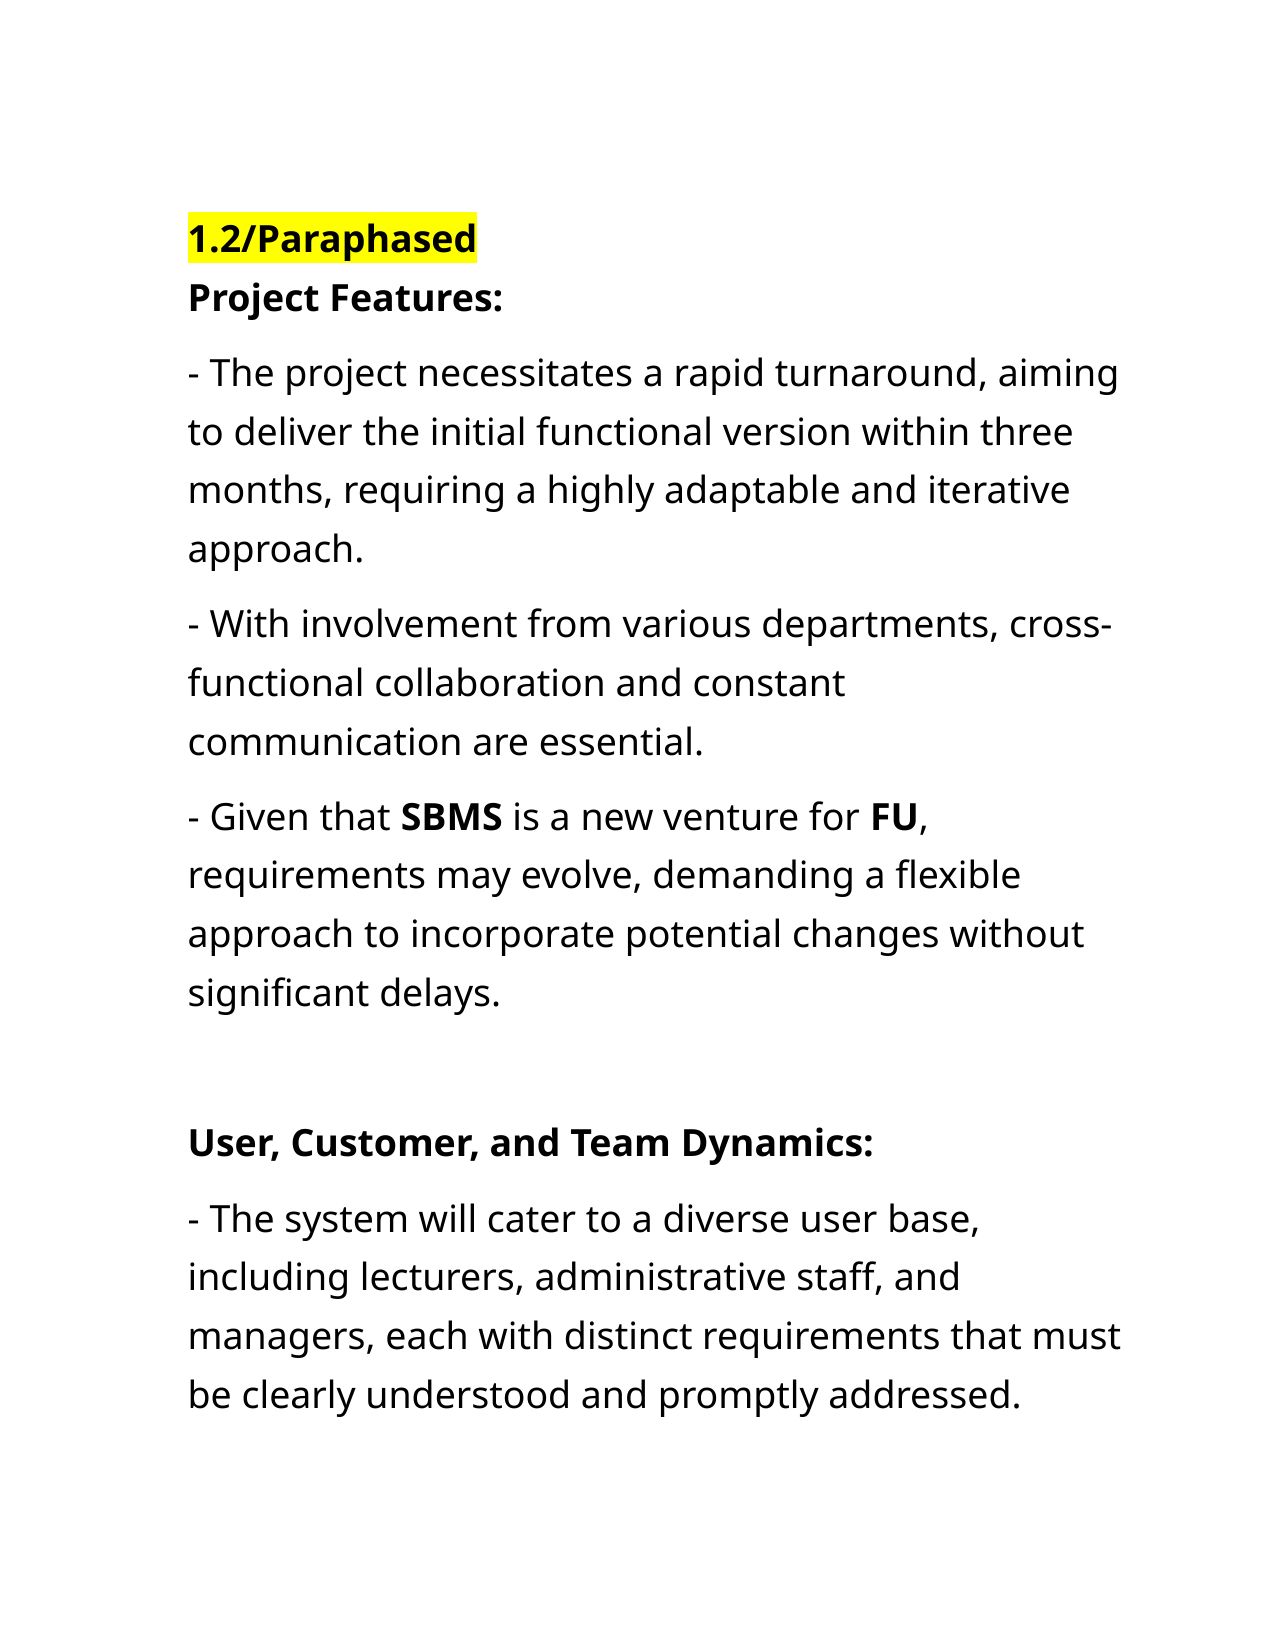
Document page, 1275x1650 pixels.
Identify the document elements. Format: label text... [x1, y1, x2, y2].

text User, Customer, and Team Dynamics: [187, 1117, 1125, 1168]
text - Given that SBMS is a new venture for FU, requirements may evolve, demanding a flexible approach to incorporate potential changes without significant delays. [187, 790, 1125, 1017]
text - With involvement from various departments, cross-functional collaboration and constant communication are essential. [187, 597, 1125, 766]
text - The system will cater to a diverse user base, including lecturers, administrative staff, and managers, each with distinct requirements that must be clearly understood and promptly addressed. [187, 1192, 1125, 1419]
text - The project necessitates a rapid turnaround, aiming to deliver the initial functional version within three months, requiring a highly adaptable and iterative approach. [187, 346, 1125, 573]
text 1.2/Paraphased Project Features: [187, 212, 1125, 322]
